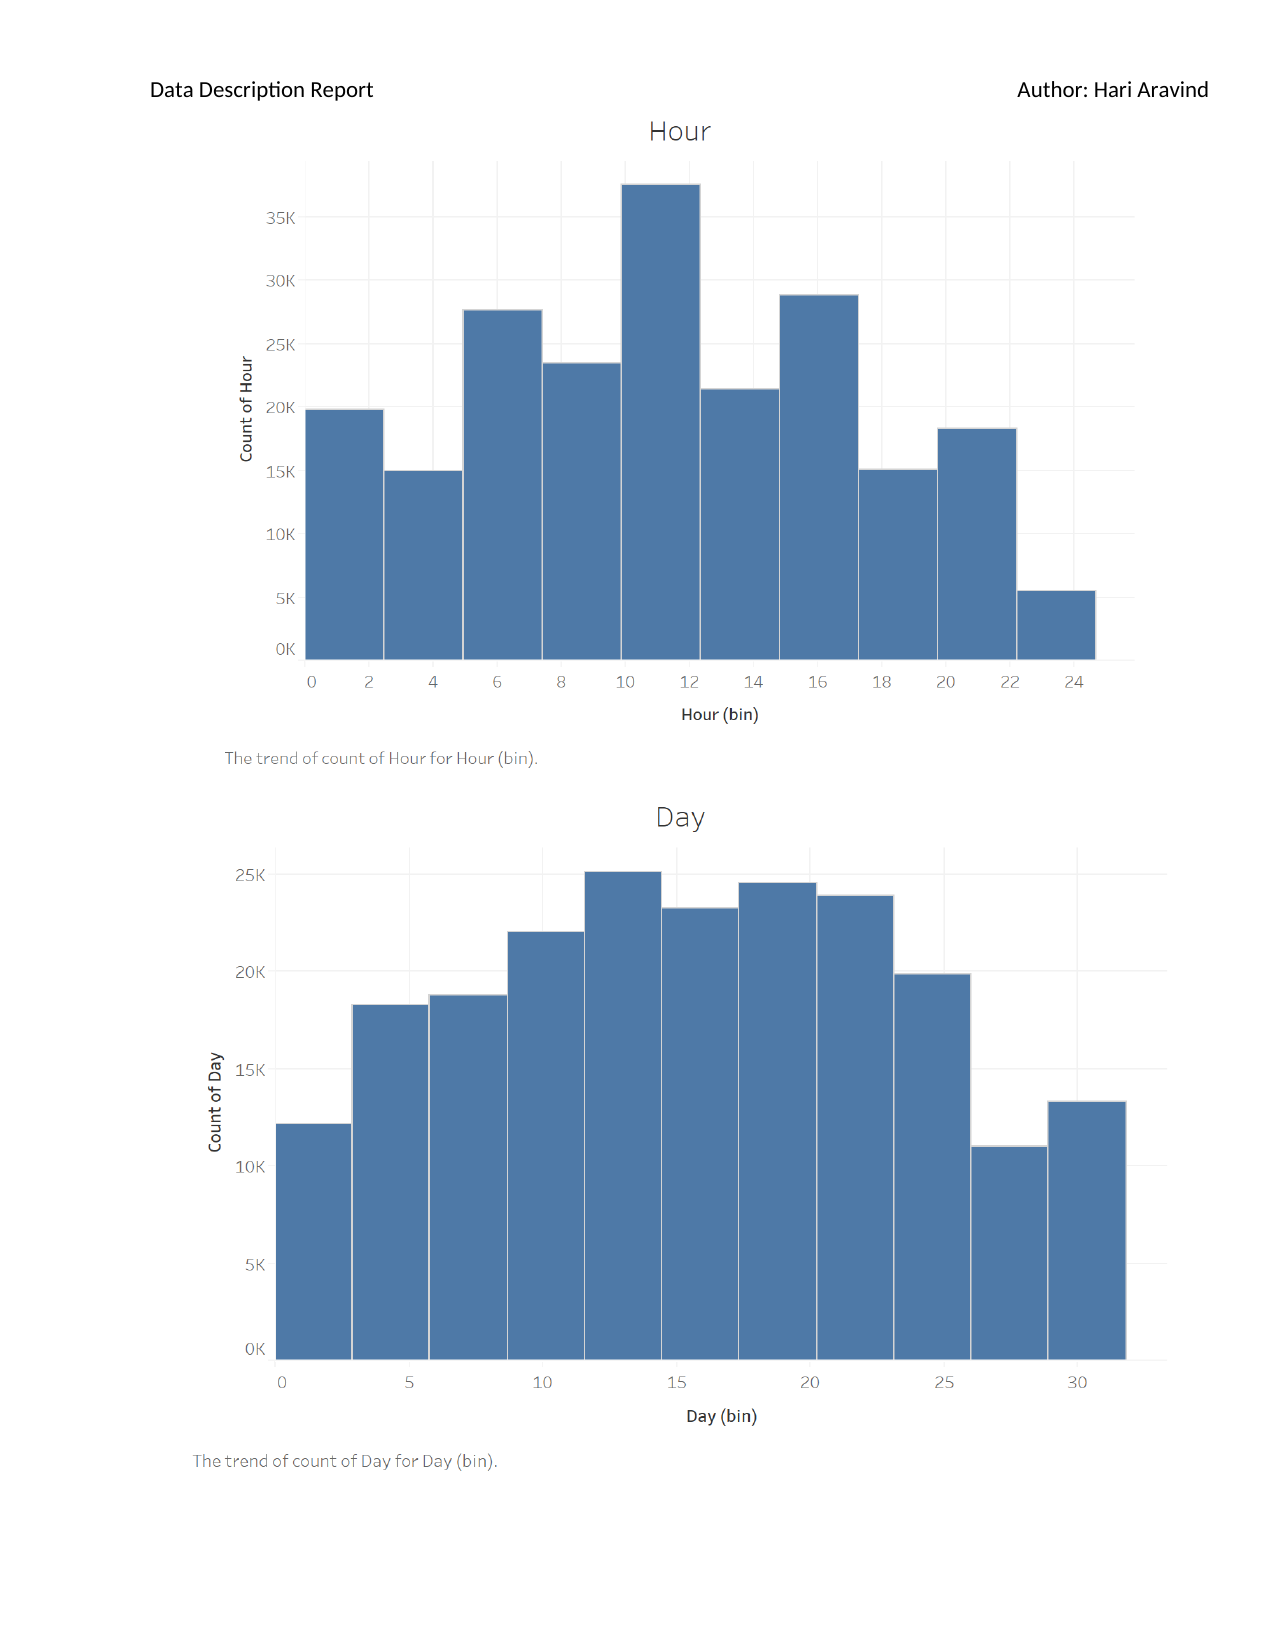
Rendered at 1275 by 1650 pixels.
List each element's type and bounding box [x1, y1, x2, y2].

picture [192, 787, 1168, 1472]
picture [225, 103, 1135, 769]
